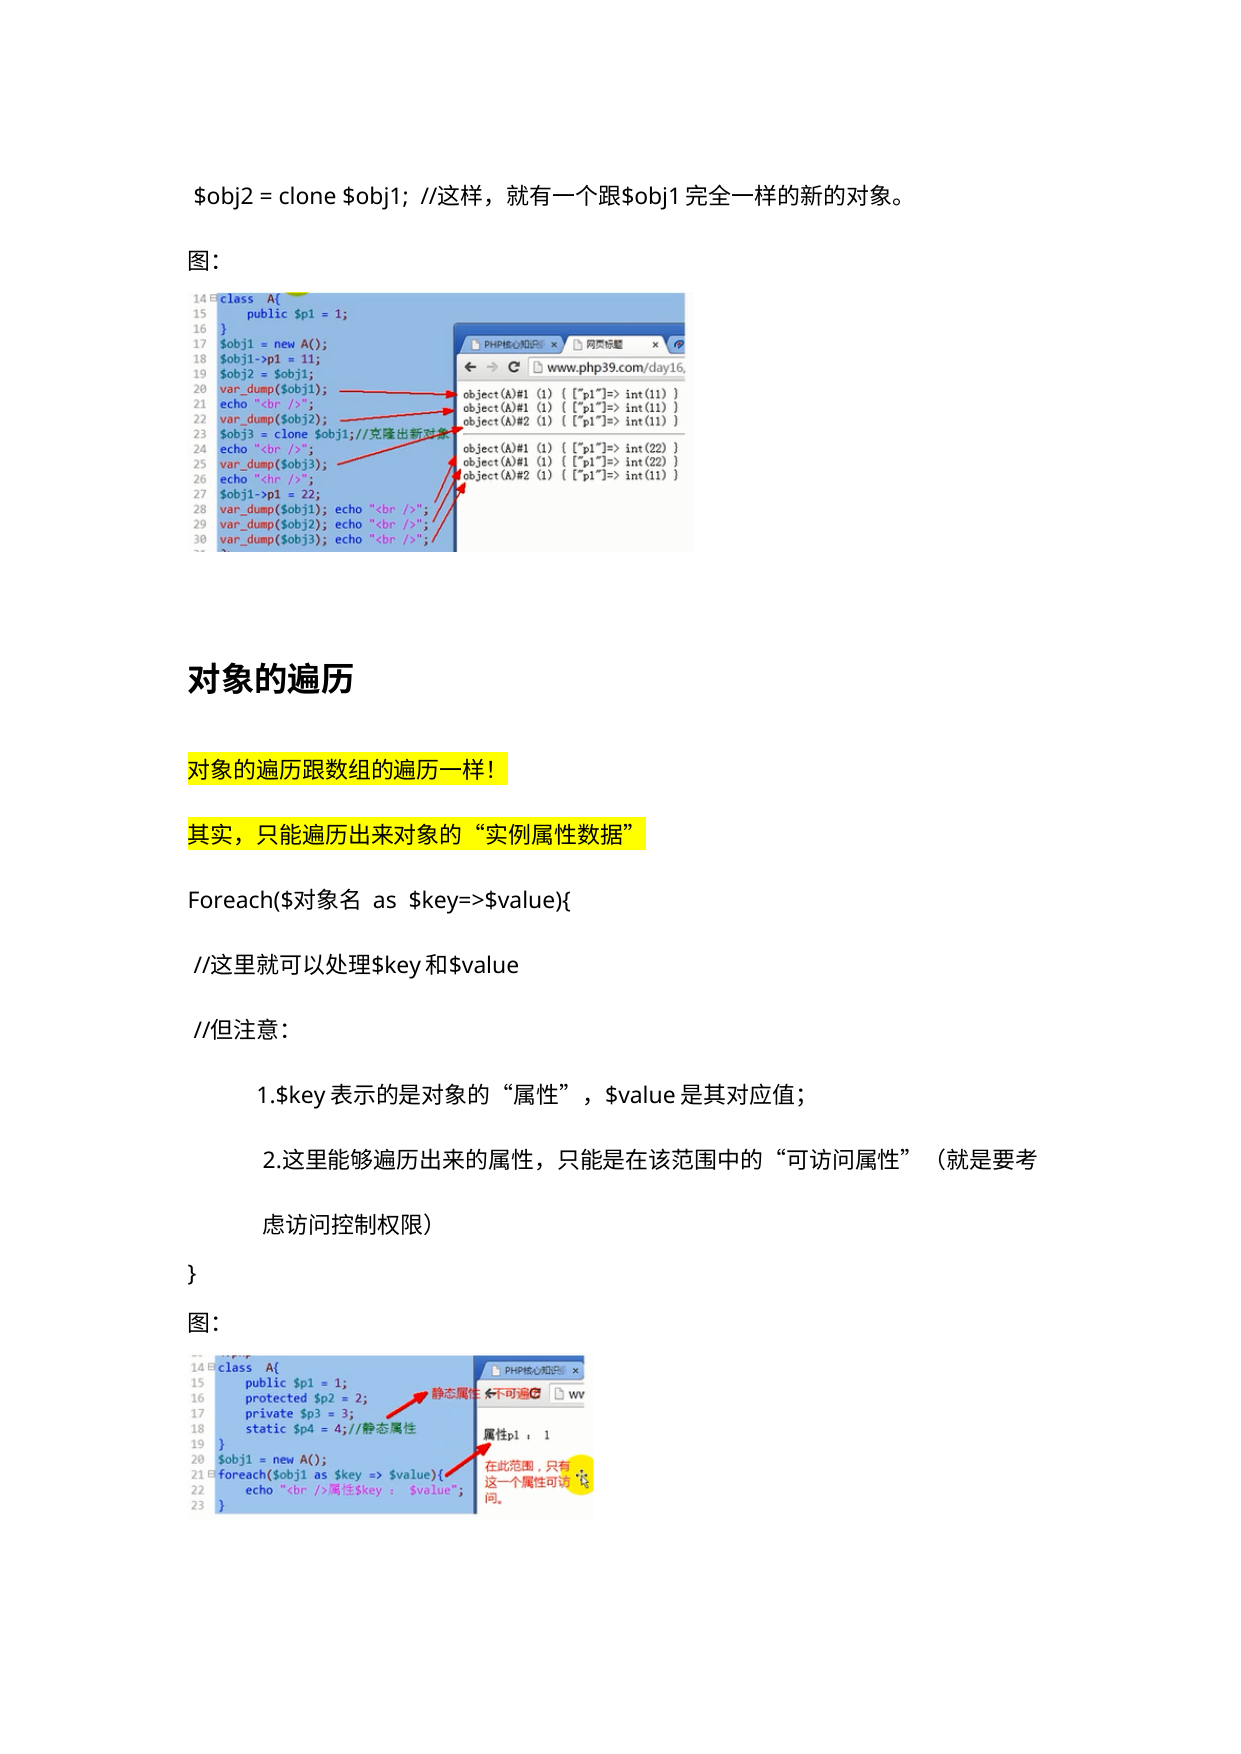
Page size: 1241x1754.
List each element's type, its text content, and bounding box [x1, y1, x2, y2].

text } [187, 1256, 1053, 1289]
text 1.$key表示的是对象的“属性”，$value是其对应值； [212, 1061, 1053, 1126]
text 其实，只能遍历出来对象的“实例属性数据” [187, 801, 1053, 866]
text Foreach($对象名 as $key=>$value){ [187, 866, 1053, 931]
text 图： [187, 1289, 1053, 1354]
text 图： [187, 227, 1053, 292]
text //但注意： [187, 996, 1053, 1061]
text 2.这里能够遍历出来的属性，只能是在该范围中的“可访问属性”（就是要考虑访问控制权限） [262, 1126, 1053, 1256]
text $obj2 = clone $obj1; //这样，就有一个跟$obj1完全一样的新的对象。 [187, 162, 1053, 227]
text 对象的遍历 [187, 644, 1053, 709]
text //这里就可以处理$key和$value [187, 931, 1053, 996]
picture [187, 292, 695, 552]
picture [187, 1353, 594, 1521]
text 对象的遍历跟数组的遍历一样！ [187, 736, 1053, 801]
